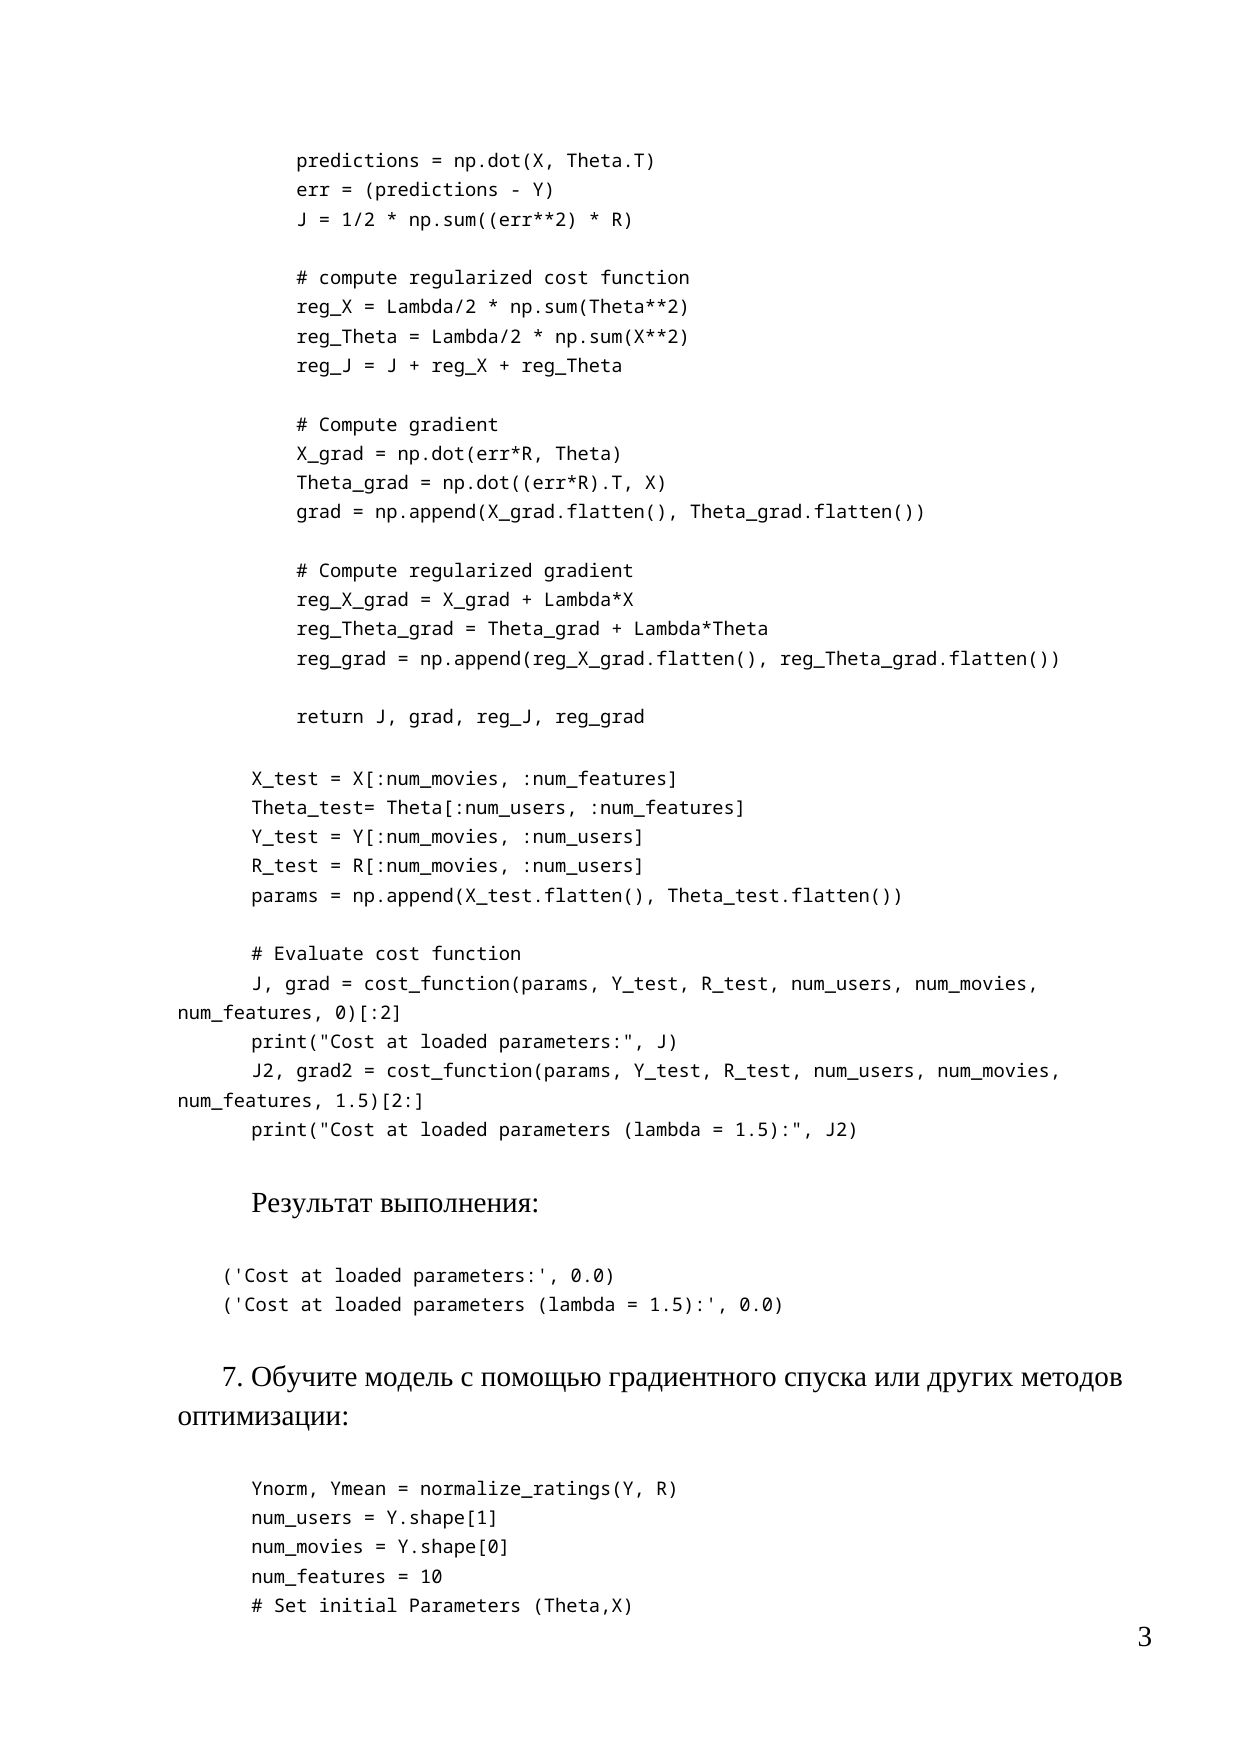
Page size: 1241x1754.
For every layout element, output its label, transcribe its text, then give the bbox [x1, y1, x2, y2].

text predictions = np.dot(X, Theta.T) [177, 147, 1152, 173]
text # Compute gradient [177, 411, 1152, 436]
text R_test = R[:num_movies, :num_users] [177, 853, 1152, 878]
text reg_Theta = Lambda/2 * np.sum(X**2) [177, 323, 1152, 348]
text Theta_test= Theta[:num_users, :num_features] [177, 794, 1152, 820]
text print("Cost at loaded parameters:", J) [177, 1028, 1152, 1054]
text # Evaluate cost function [177, 941, 1152, 966]
text num_movies = Y.shape[0] [177, 1534, 1152, 1559]
text X_test = X[:num_movies, :num_features] [177, 765, 1152, 791]
text reg_X_grad = X_grad + Lambda*X [177, 586, 1152, 612]
text reg_grad = np.append(reg_X_grad.flatten(), reg_Theta_grad.flatten()) [177, 645, 1152, 671]
text J = 1/2 * np.sum((err**2) * R) [177, 206, 1152, 231]
text # compute regularized cost function [177, 264, 1152, 290]
text Theta_grad = np.dot((err*R).T, X) [177, 469, 1152, 495]
text num_users = Y.shape[1] [177, 1504, 1152, 1530]
text J, grad = cost_function(params, Y_test, R_test, num_users, num_movies, num_features, 0)[:2] [177, 970, 1152, 1025]
text err = (predictions - Y) [177, 177, 1152, 202]
text ('Cost at loaded parameters (lambda = 1.5):', 0.0) [177, 1292, 1152, 1317]
text Результат выполнения: [177, 1185, 1152, 1219]
text # Compute regularized gradient [177, 557, 1152, 583]
text Ynorm, Ymean = normalize_ratings(Y, R) [177, 1475, 1152, 1501]
text J2, grad2 = cost_function(params, Y_test, R_test, num_users, num_movies, num_features, 1.5)[2:] [177, 1058, 1152, 1112]
text reg_J = J + reg_X + reg_Theta [177, 352, 1152, 378]
text X_grad = np.dot(err*R, Theta) [177, 440, 1152, 466]
text reg_X = Lambda/2 * np.sum(Theta**2) [177, 294, 1152, 319]
text grad = np.append(X_grad.flatten(), Theta_grad.flatten()) [177, 499, 1152, 524]
text Y_test = Y[:num_movies, :num_users] [177, 823, 1152, 849]
text print("Cost at loaded parameters (lambda = 1.5):", J2) [177, 1116, 1152, 1142]
text # Set initial Parameters (Theta,X) [177, 1592, 1152, 1618]
text params = np.append(X_test.flatten(), Theta_test.flatten()) [177, 882, 1152, 908]
text 7. Обучите модель с помощью градиентного спуска или других методов оптимизации: [177, 1359, 1152, 1432]
text return J, grad, reg_J, reg_grad [177, 703, 1152, 729]
text num_features = 10 [177, 1563, 1152, 1588]
text ('Cost at loaded parameters:', 0.0) [177, 1262, 1152, 1288]
text reg_Theta_grad = Theta_grad + Lambda*Theta [177, 616, 1152, 641]
